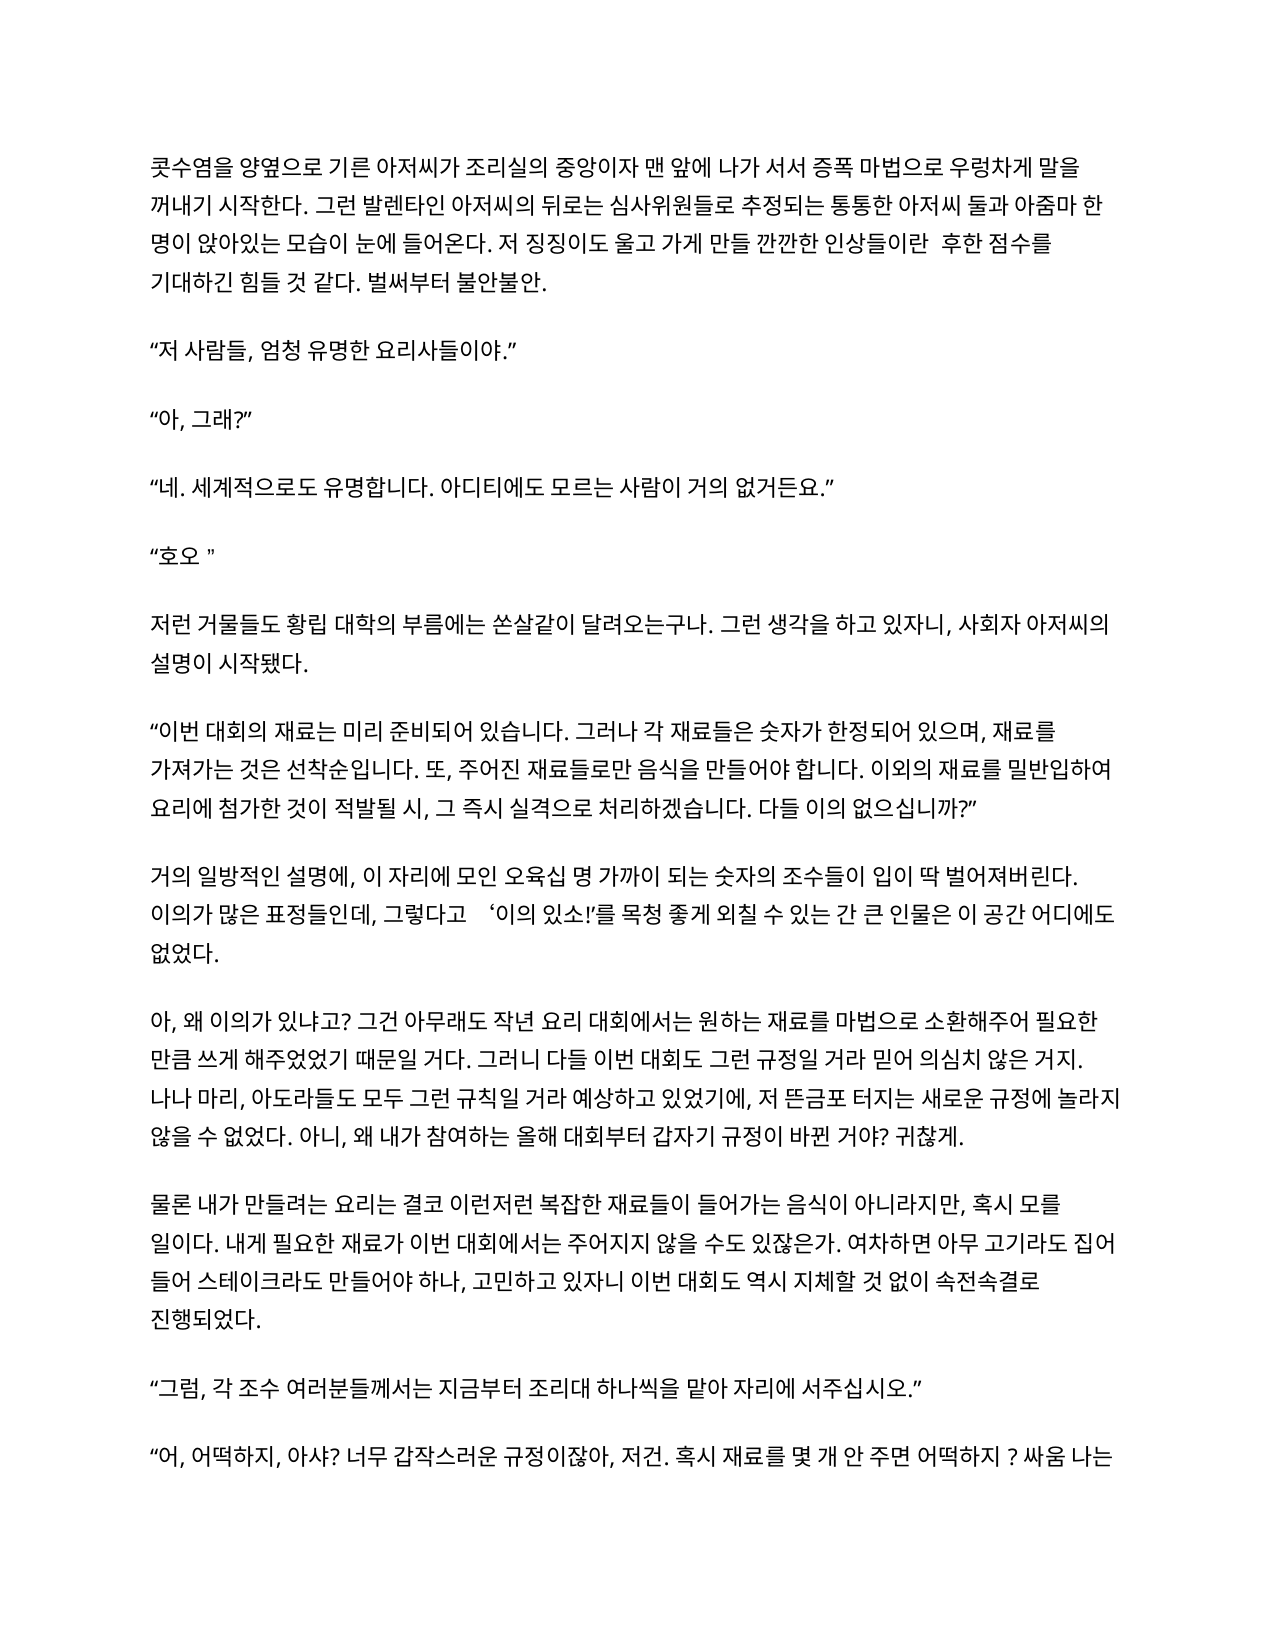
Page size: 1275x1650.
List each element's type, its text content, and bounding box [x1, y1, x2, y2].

text 거의 일방적인 설명에, 이 자리에 모인 오육십 명 가까이 되는 숫자의 조수들이 입이 딱 벌어져버린다. 이의가 많은 표정들인데, 그렇다고 ‘이의 있소!’를 목청 좋게 외칠 수 있는 간 큰 인물은 이 공간 어디에도 없었다. [150, 859, 1125, 969]
text 아, 왜 이의가 있냐고? 그건 아무래도 작년 요리 대회에서는 원하는 재료를 마법으로 소환해주어 필요한 만큼 쓰게 해주었었기 때문일 거다. 그러니 다들 이번 대회도 그런 규정일 거라 믿어 의심치 않은 거지. 나나 마리, 아도라들도 모두 그런 규칙일 거라 예상하고 있었기에, 저 뜬금포 터지는 새로운 규정에 놀라지 않을 수 없었다. 아니, 왜 내가 참여하는 올해 대회부터 갑자기 규정이 바뀐 거야? 귀찮게. [150, 1004, 1125, 1152]
text “그럼, 각 조수 여러분들께서는 지금부터 조리대 하나씩을 맡아 자리에 서주십시오.” [150, 1371, 1125, 1404]
text 저런 거물들도 황립 대학의 부름에는 쏜살같이 달려오는구나. 그런 생각을 하고 있자니, 사회자 아저씨의 설명이 시작됐다. [150, 607, 1125, 679]
text 물론 내가 만들려는 요리는 결코 이런저런 복잡한 재료들이 들어가는 음식이 아니라지만, 혹시 모를 일이다. 내게 필요한 재료가 이번 대회에서는 주어지지 않을 수도 있잖은가. 여차하면 아무 고기라도 집어 들어 스테이크라도 만들어야 하나, 고민하고 있자니 이번 대회도 역시 지체할 것 없이 속전속결로 진행되었다. [150, 1187, 1125, 1335]
text “이번 대회의 재료는 미리 준비되어 있습니다. 그러나 각 재료들은 숫자가 한정되어 있으며, 재료를 가져가는 것은 선착순입니다. 또, 주어진 재료들로만 음식을 만들어야 합니다. 이외의 재료를 밀반입하여 요리에 첨가한 것이 적발될 시, 그 즉시 실격으로 처리하겠습니다. 다들 이의 없으십니까?” [150, 714, 1125, 824]
text “네. 세계적으로도 유명합니다. 아디티에도 모르는 사람이 거의 없거든요.” [150, 470, 1125, 503]
text “아, 그래?” [150, 402, 1125, 435]
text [150, 1439, 1125, 1472]
text “호오 ” [150, 539, 1125, 572]
text 콧수염을 양옆으로 기른 아저씨가 조리실의 중앙이자 맨 앞에 나가 서서 증폭 마법으로 우렁차게 말을 꺼내기 시작한다. 그런 발렌타인 아저씨의 뒤로는 심사위원들로 추정되는 통통한 아저씨 둘과 아줌마 한 명이 앉아있는 모습이 눈에 들어온다. 저 징징이도 울고 가게 만들 깐깐한 인상들이란 후한 점수를 기대하긴 힘들 것 같다. 벌써부터 불안불안. [150, 150, 1125, 298]
text “저 사람들, 엄청 유명한 요리사들이야.” [150, 333, 1125, 366]
